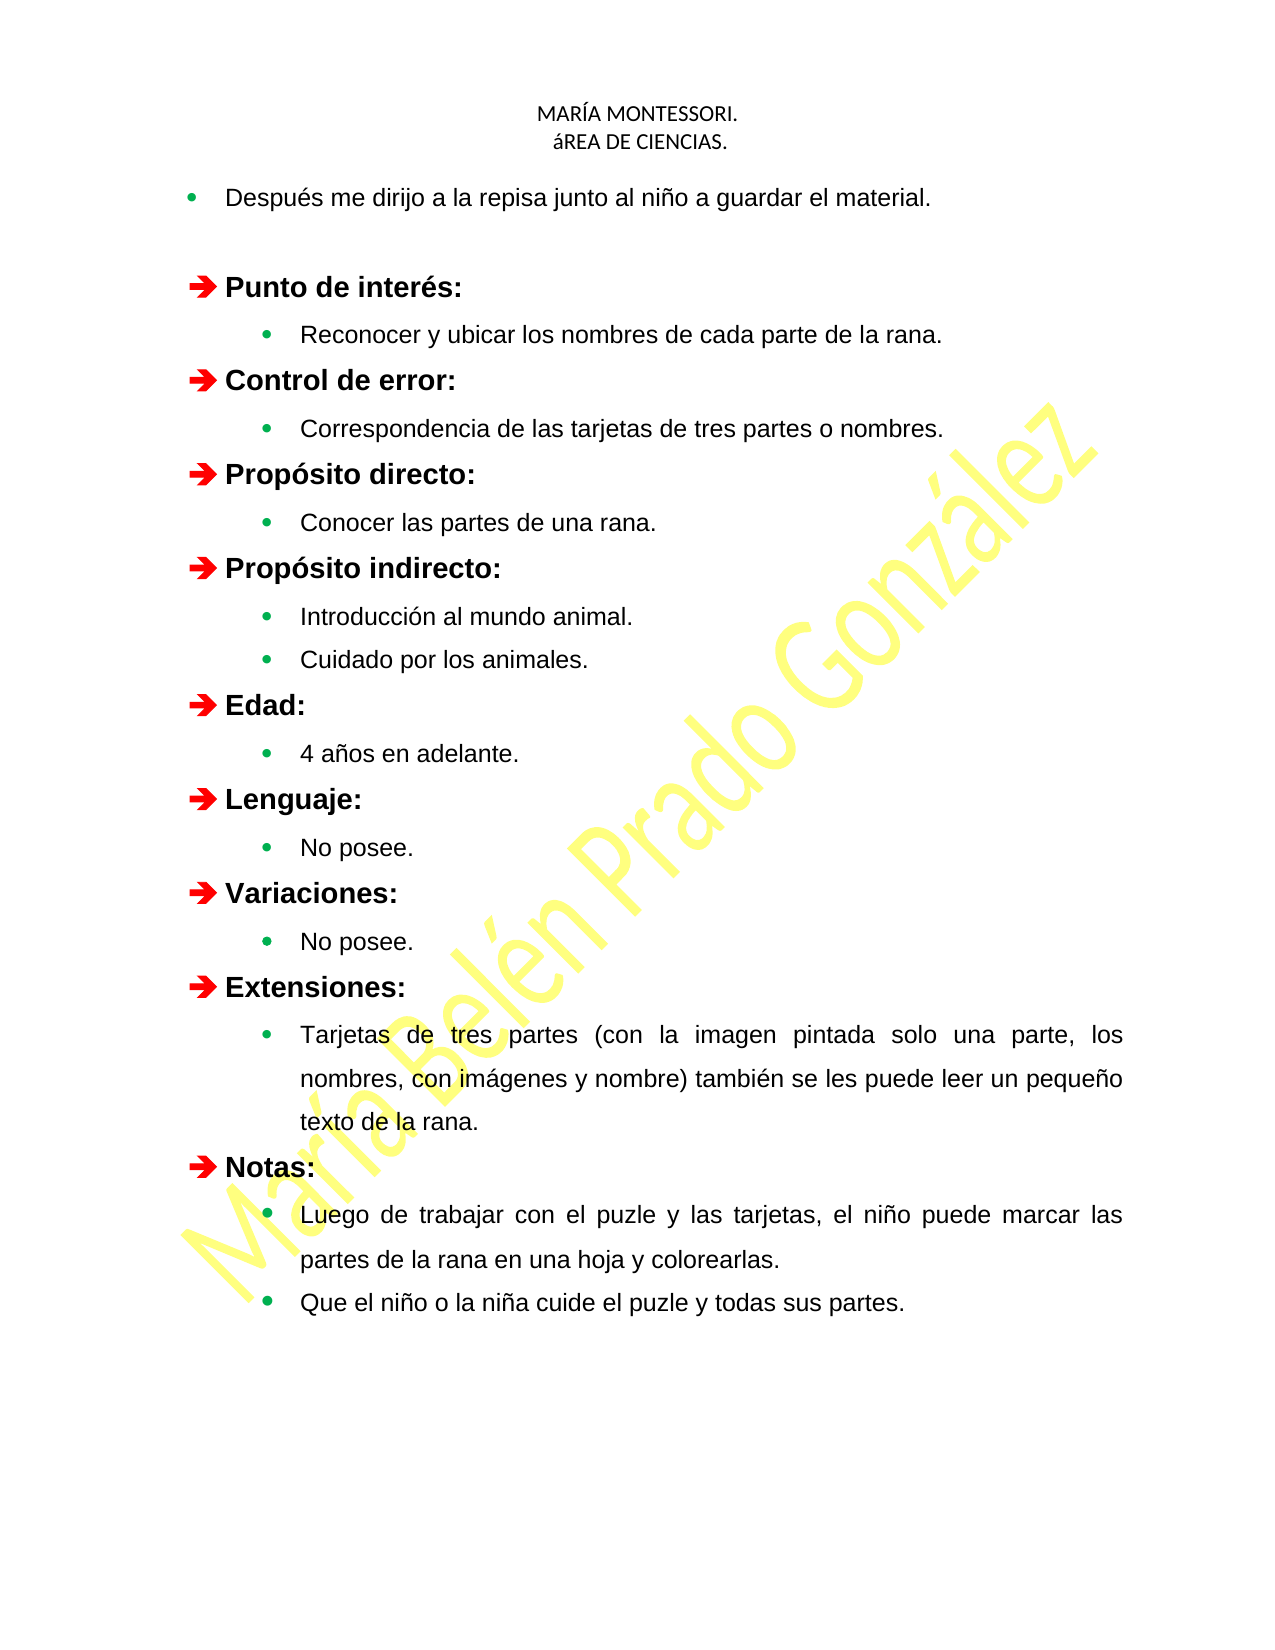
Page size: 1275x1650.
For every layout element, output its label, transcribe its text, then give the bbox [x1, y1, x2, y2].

list Variaciones: [187, 876, 1125, 910]
list Conocer las partes de una rana. [262, 508, 1125, 537]
list No posee. [262, 927, 1125, 955]
list Luego de trabajar con el puzle y las tarjetas, el niño puede marcar las partes de la rana en una hoja y colorearlas. [262, 1201, 1125, 1273]
list Tarjetas de tres partes (con la imagen pintada solo una parte, los nombres, con imágenes y nombre) también se les puede leer un pequeño texto de la rana. [262, 1020, 1125, 1136]
list Propósito directo: [187, 457, 1125, 491]
list Cuidado por los animales. [262, 645, 1125, 674]
list Extensiones: [187, 970, 1125, 1003]
list Después me dirijo a la repisa junto al niño a guardar el material. [187, 183, 1125, 212]
list Control de error: [187, 363, 1125, 397]
list Introducción al mundo animal. [262, 602, 1125, 631]
list Lenguaje: [187, 782, 1125, 816]
list Que el niño o la niña cuide el puzle y todas sus partes. [262, 1288, 1125, 1318]
list Reconocer y ubicar los nombres de cada parte de la rana. [262, 320, 1125, 349]
list Propósito indirecto: [187, 551, 1125, 585]
list Correspondencia de las tarjetas de tres partes o nombres. [262, 414, 1125, 443]
list Edad: [187, 688, 1125, 722]
list 4 años en adelante. [262, 739, 1125, 768]
list No posee. [262, 833, 1125, 862]
list Notas: [187, 1150, 1125, 1184]
list Punto de interés: [187, 269, 1125, 303]
